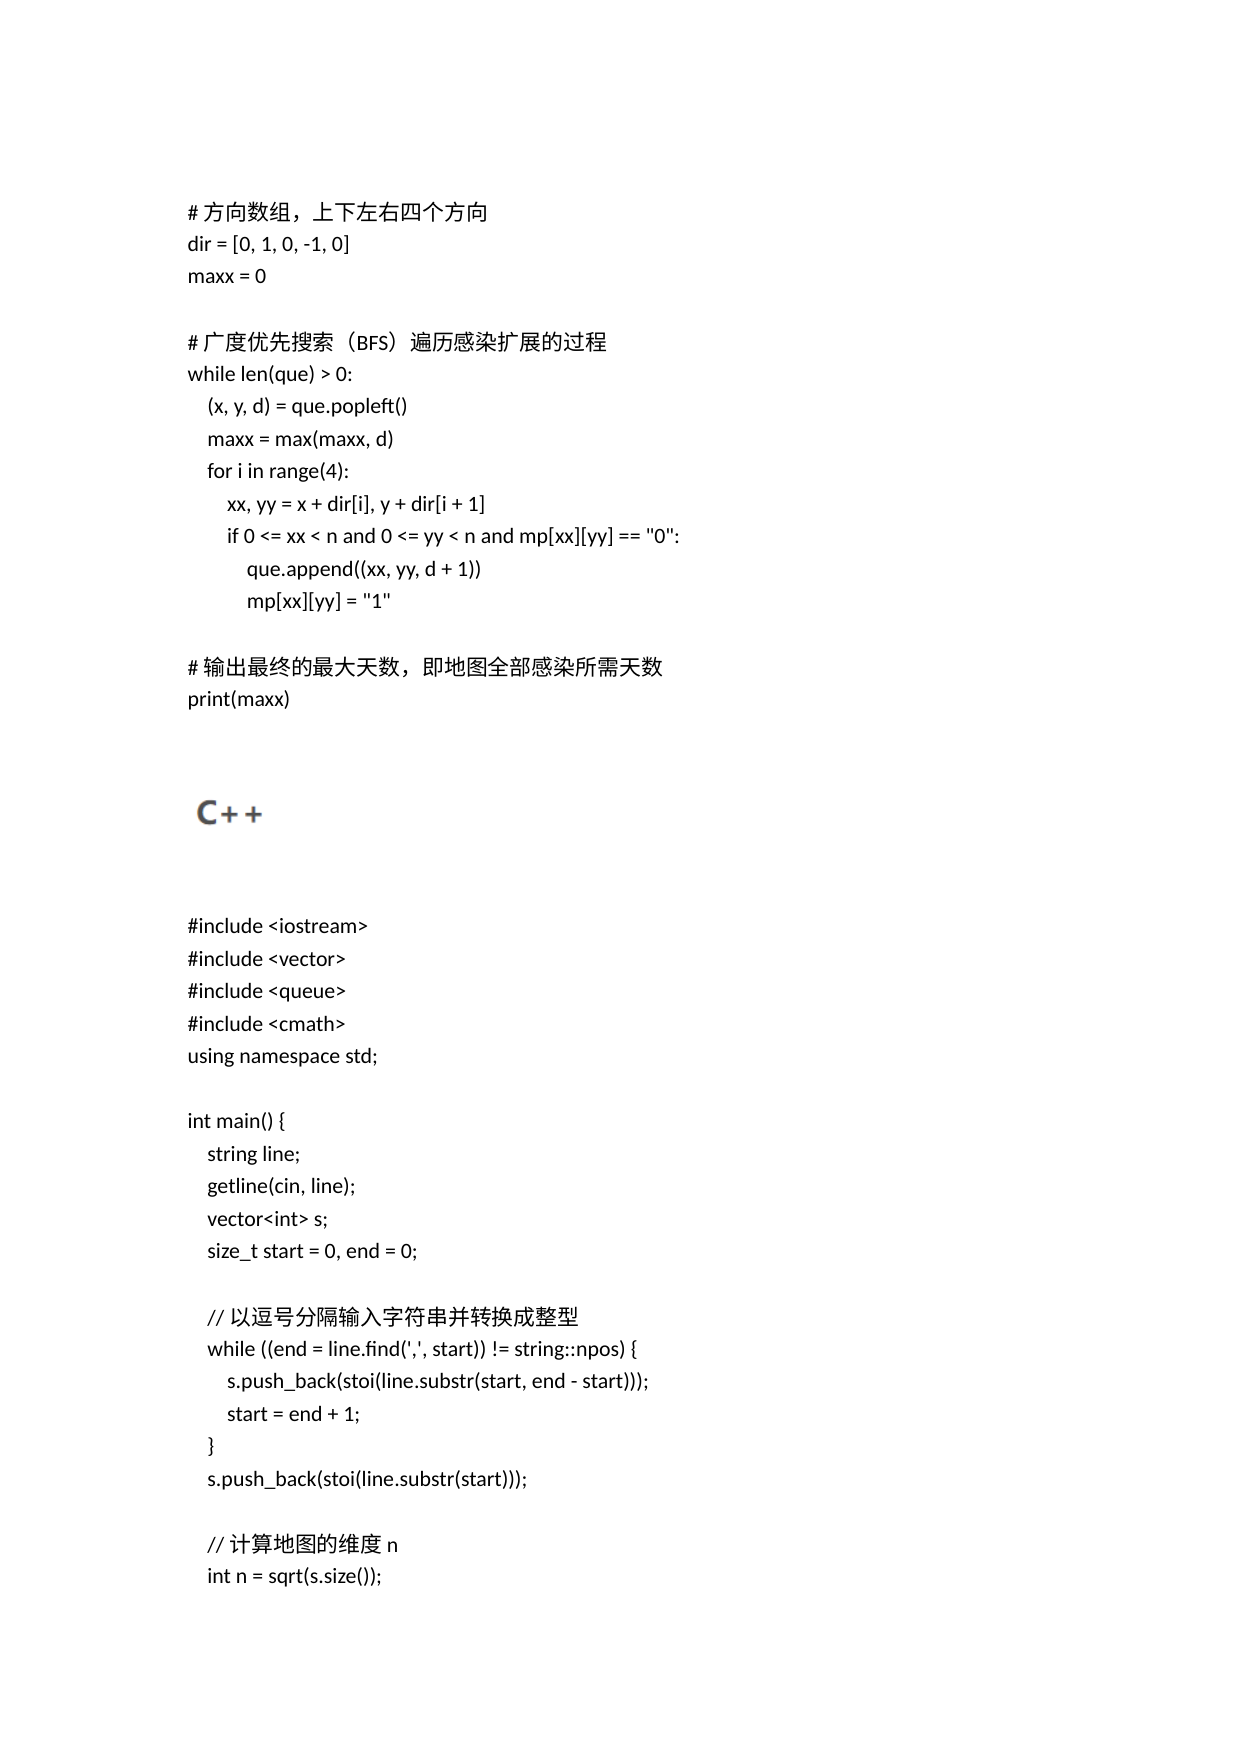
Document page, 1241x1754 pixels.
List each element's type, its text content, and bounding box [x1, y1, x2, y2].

text for i in range(4): [187, 454, 1053, 487]
text } [187, 1429, 1053, 1462]
text #include <queue> [187, 974, 1053, 1007]
text s.push_back(stoi(line.substr(start, end - start))); [187, 1364, 1053, 1397]
text // 以逗号分隔输入字符串并转换成整型 [187, 1299, 1053, 1332]
text # 方向数组，上下左右四个方向 [187, 194, 1053, 227]
text // 计算地图的维度n [187, 1527, 1053, 1559]
text int main() { [187, 1104, 1053, 1137]
text string line; [187, 1137, 1053, 1169]
text getline(cin, line); [187, 1169, 1053, 1202]
text # 广度优先搜索（BFS）遍历感染扩展的过程 [187, 324, 1053, 357]
text s.push_back(stoi(line.substr(start))); [187, 1462, 1053, 1494]
text int n = sqrt(s.size()); [187, 1559, 1053, 1592]
text #include <iostream> [187, 909, 1053, 942]
text (x, y, d) = que.popleft() [187, 389, 1053, 422]
text while ((end = line.find(',', start)) != string::npos) { [187, 1332, 1053, 1364]
text maxx = max(maxx, d) [187, 422, 1053, 454]
text que.append((xx, yy, d + 1)) [187, 552, 1053, 584]
text while len(que) > 0: [187, 357, 1053, 389]
text #include <vector> [187, 942, 1053, 974]
text #include <cmath> [187, 1007, 1053, 1039]
text xx, yy = x + dir[i], y + dir[i + 1] [187, 487, 1053, 519]
text using namespace std; [187, 1039, 1053, 1072]
text size_t start = 0, end = 0; [187, 1234, 1053, 1267]
text maxx = 0 [187, 259, 1053, 292]
text start = end + 1; [187, 1397, 1053, 1429]
text if 0 <= xx < n and 0 <= yy < n and mp[xx][yy] == "0": [187, 519, 1053, 552]
text vector<int> s; [187, 1202, 1053, 1234]
text print(maxx) [187, 682, 1053, 714]
text # 输出最终的最大天数，即地图全部感染所需天数 [187, 649, 1053, 682]
text dir = [0, 1, 0, -1, 0] [187, 227, 1053, 259]
picture [187, 779, 290, 847]
text mp[xx][yy] = "1" [187, 584, 1053, 617]
